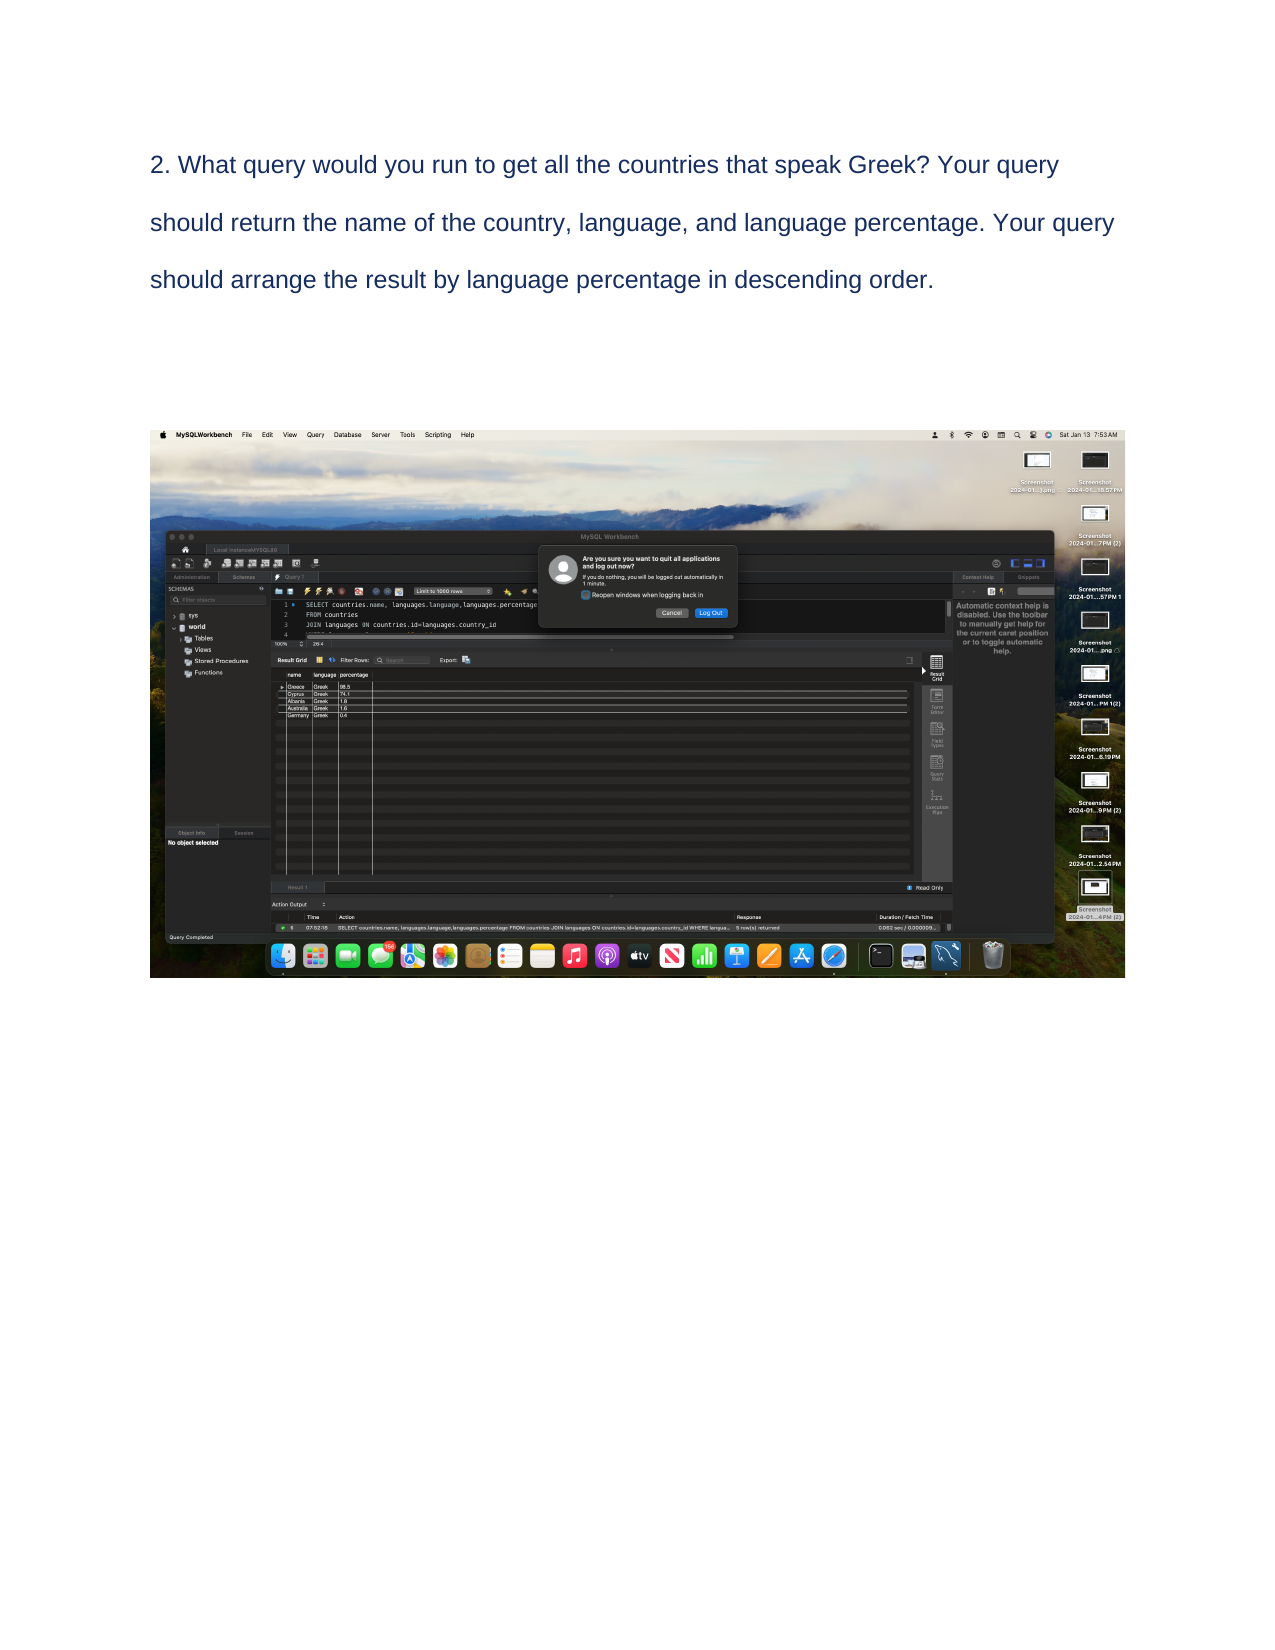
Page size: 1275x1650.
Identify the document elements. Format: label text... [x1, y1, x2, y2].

picture [150, 430, 1125, 978]
text 2. What query would you run to get all the countries that speak Greek? Your query should return the name of the country, language, and language percentage. Your query should arrange the result by language percentage in descending order. [150, 150, 1125, 294]
